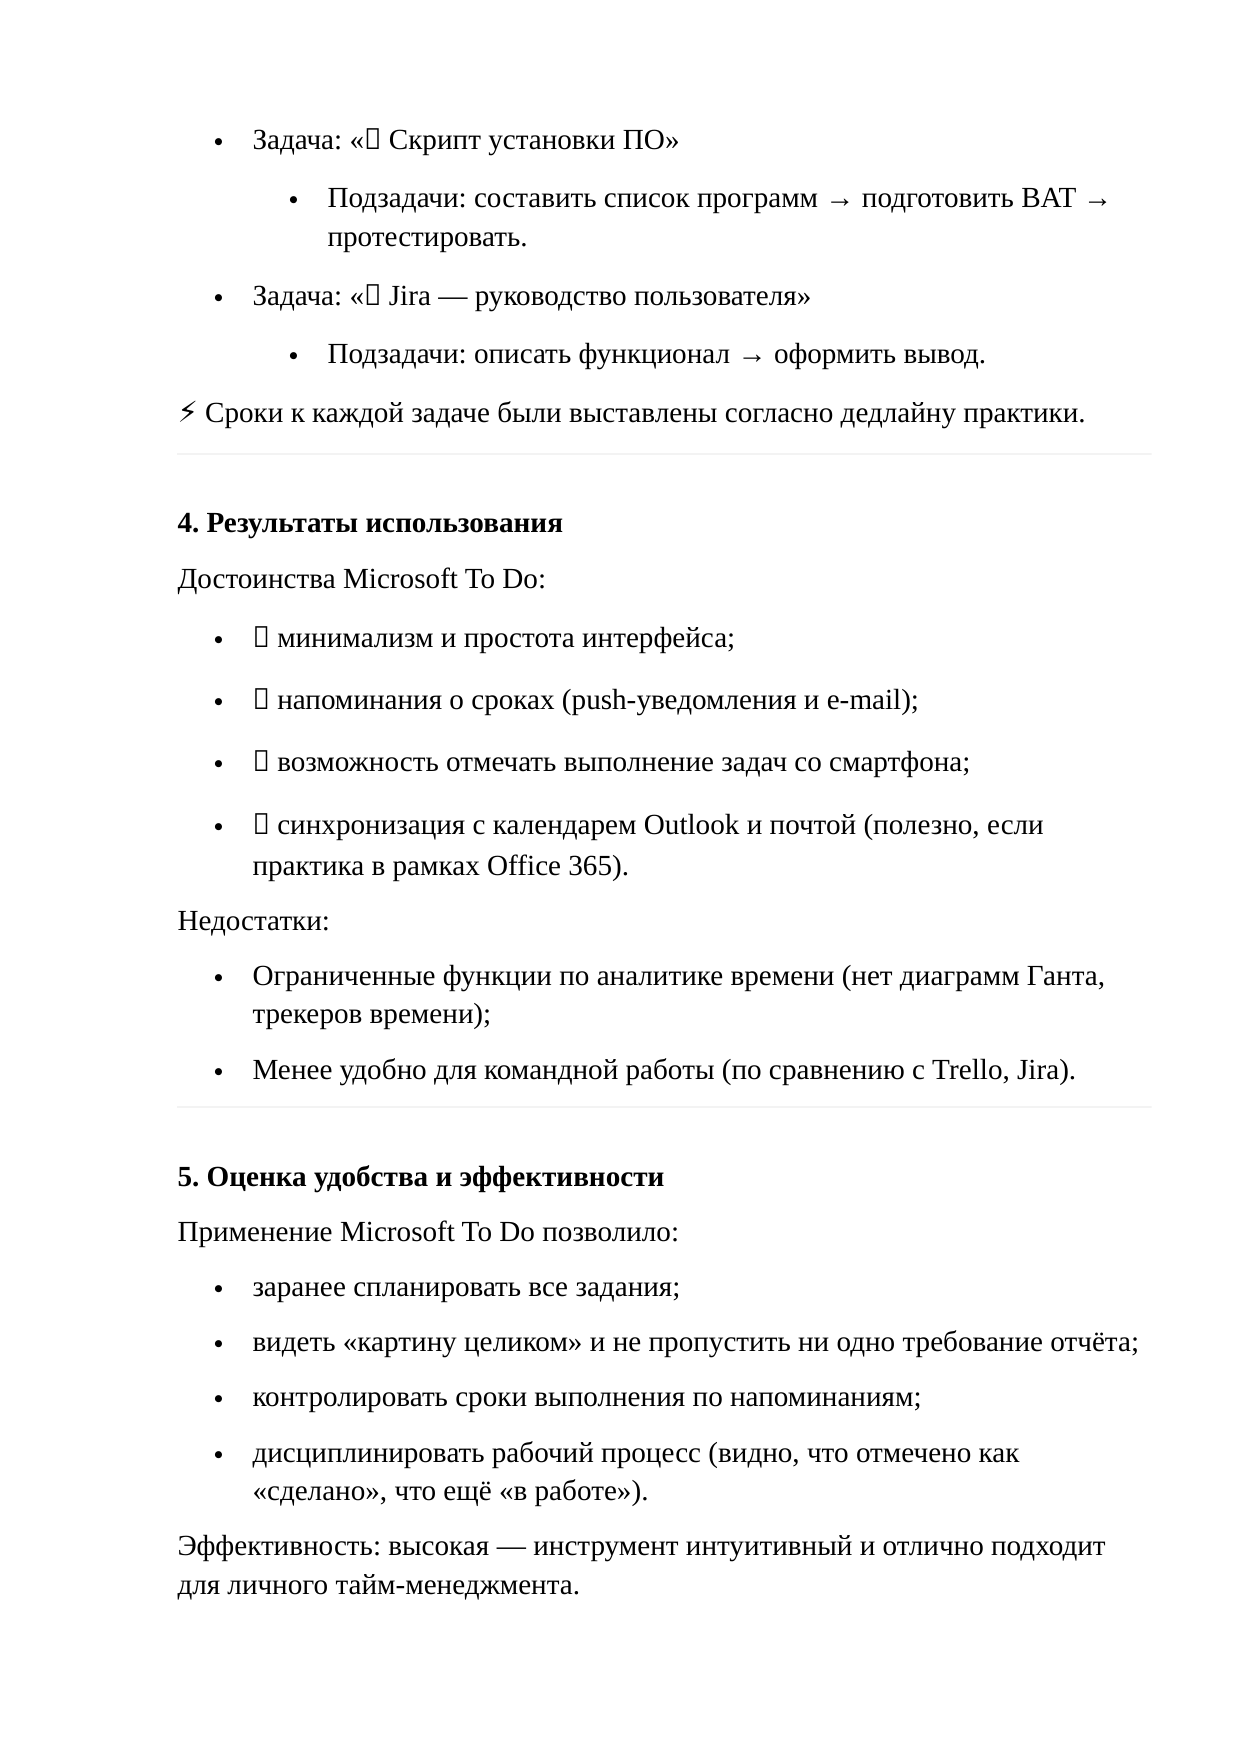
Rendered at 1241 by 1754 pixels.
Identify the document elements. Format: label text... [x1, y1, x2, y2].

list Менее удобно для командной работы (по сравнению с Trello, Jira). [215, 1052, 1152, 1085]
list 🎯 минимализм и простота интерфейса; [215, 616, 1152, 656]
list Подзадачи: составить список программ → подготовить BAT → протестировать. [290, 180, 1152, 252]
list видеть «картину целиком» и не пропустить ни одно требование отчёта; [215, 1324, 1152, 1358]
list контролировать сроки выполнения по напоминаниям; [215, 1379, 1152, 1413]
text Эффективность: высокая — инструмент интуитивный и отлично подходит для личного тайм-менеджмента. [177, 1528, 1152, 1601]
text Недостатки: [177, 903, 1152, 936]
text Применение Microsoft To Do позволило: [177, 1214, 1152, 1247]
text 4. Результаты использования [177, 506, 1152, 539]
list Задача: «📌 Скрипт установки ПО» [215, 118, 1152, 158]
list Подзадачи: описать функционал → оформить вывод. [290, 336, 1152, 370]
text 5. Оценка удобства и эффективности [177, 1159, 1152, 1192]
list 📱 возможность отмечать выполнение задач со смартфона; [215, 741, 1152, 780]
list Ограниченные функции по аналитике времени (нет диаграмм Ганта, трекеров времени); [215, 958, 1152, 1030]
list заранее спланировать все задания; [215, 1269, 1152, 1303]
list 🔄 синхронизация с календарем Outlook и почтой (полезно, если практика в рамках Office 365). [215, 803, 1152, 881]
text Достоинства Microsoft To Do: [177, 561, 1152, 594]
list дисциплинировать рабочий процесс (видно, что отмечено как «сделано», что ещё «в работе»). [215, 1435, 1152, 1507]
list Задача: «📌 Jira — руководство пользователя» [215, 274, 1152, 314]
text ⚡ Сроки к каждой задаче были выставлены согласно дедлайну практики. [177, 392, 1152, 431]
list 🔔 напоминания о сроках (push-уведомления и e-mail); [215, 678, 1152, 718]
